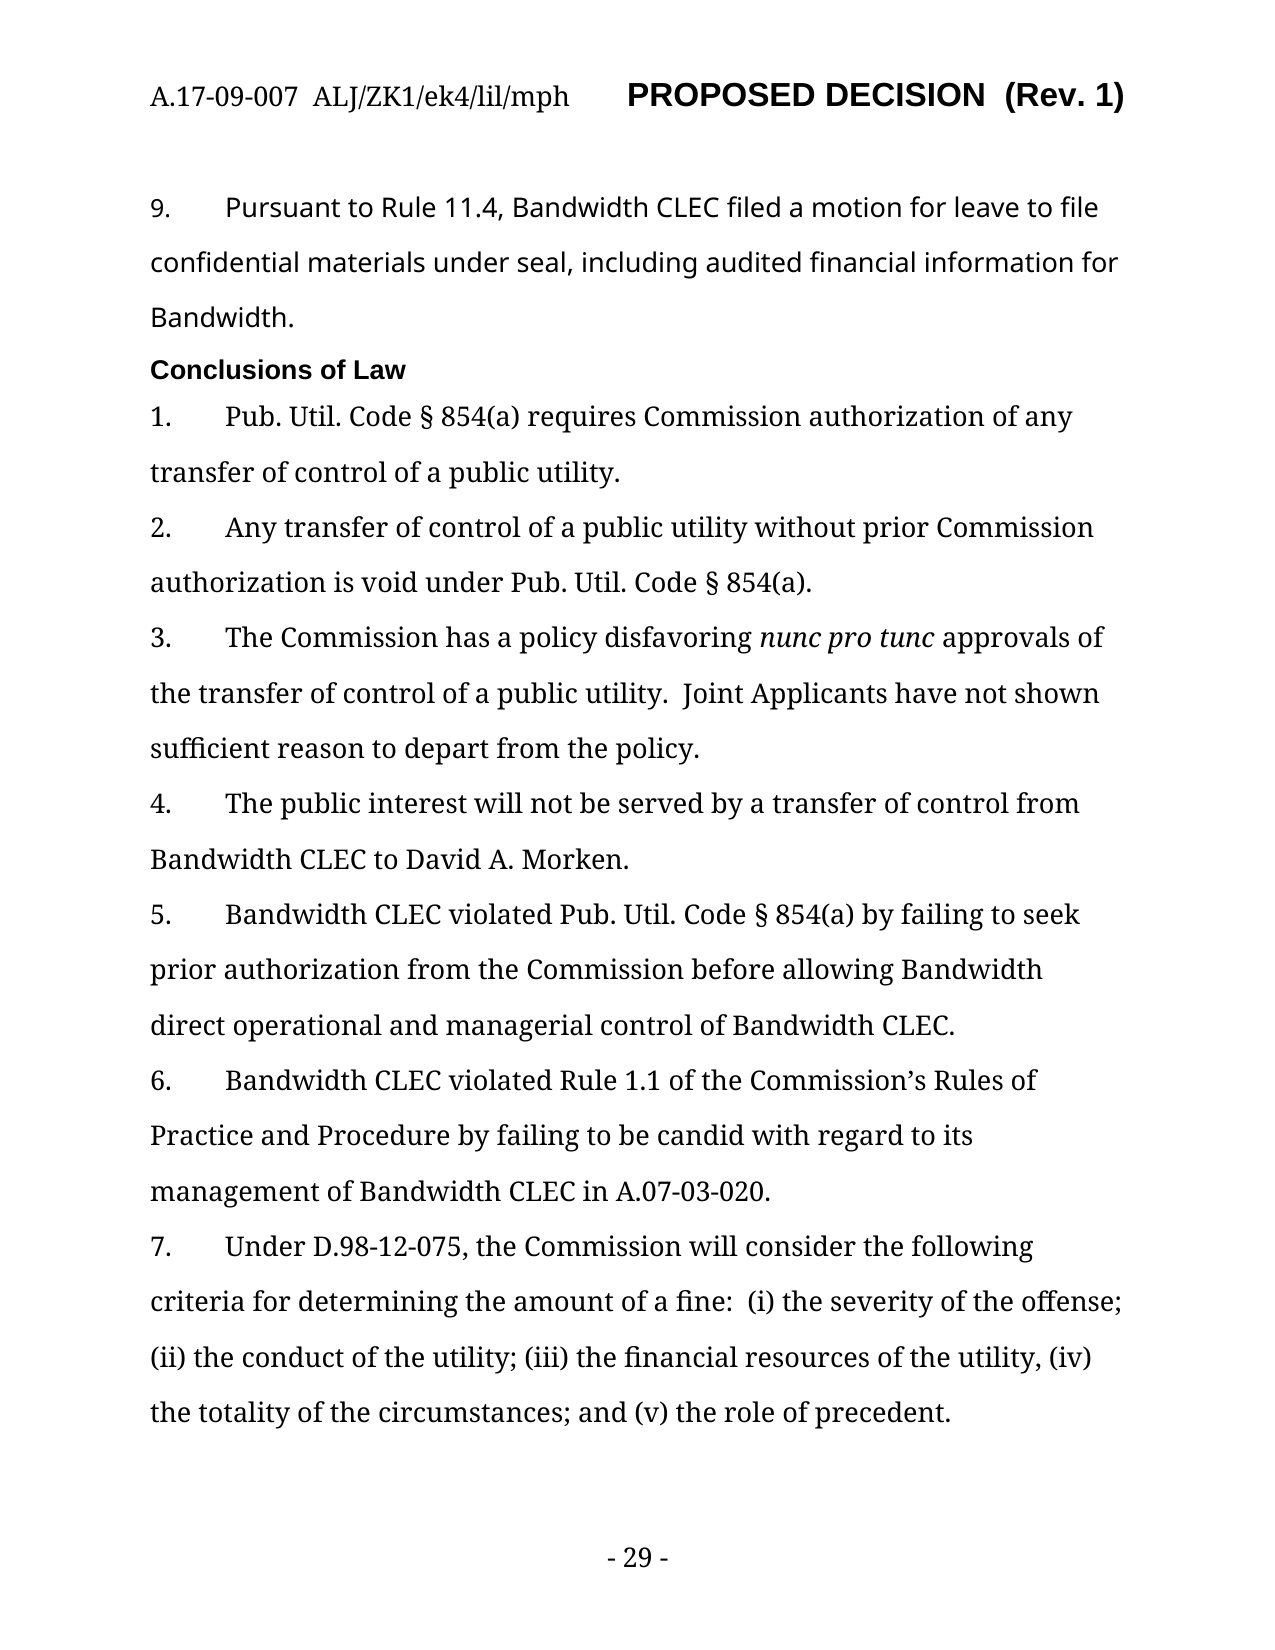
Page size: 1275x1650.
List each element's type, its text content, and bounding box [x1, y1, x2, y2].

list The public interest will not be served by a transfer of control from Bandwidth CLEC to David A. Morken. [150, 785, 1125, 877]
list Bandwidth CLEC violated Pub. Util. Code § 854(a) by failing to seek prior authorization from the Commission before allowing Bandwidth direct operational and managerial control of Bandwidth CLEC. [150, 896, 1125, 1043]
list Any transfer of control of a public utility without prior Commission authorization is void under Pub. Util. Code § 854(a). [150, 508, 1125, 601]
list Bandwidth CLEC violated Rule 1.1 of the Commission’s Rules of Practice and Procedure by failing to be candid with regard to its management of Bandwidth CLEC in A.07-03-020. [150, 1061, 1125, 1209]
list The Commission has a policy disfavoring nunc pro tunc approvals of the transfer of control of a public utility. Joint Applicants have not shown sufficient reason to depart from the policy. [150, 619, 1125, 766]
list Under D.98-12-075, the Commission will consider the following criteria for determining the amount of a fine: (i) the severity of the offense; (ii) the conduct of the utility; (iii) the financial resources of the utility, (iv) the totality of the circumstances; and (v) the role of precedent. [150, 1227, 1125, 1430]
text Conclusions of Law [150, 354, 1125, 385]
list Pub. Util. Code § 854(a) requires Commission authorization of any transfer of control of a public utility. [150, 398, 1125, 490]
list Pursuant to Rule 11.4, Bandwidth CLEC filed a motion for leave to file confidential materials under seal, including audited financial information for Bandwidth. [150, 188, 1125, 336]
